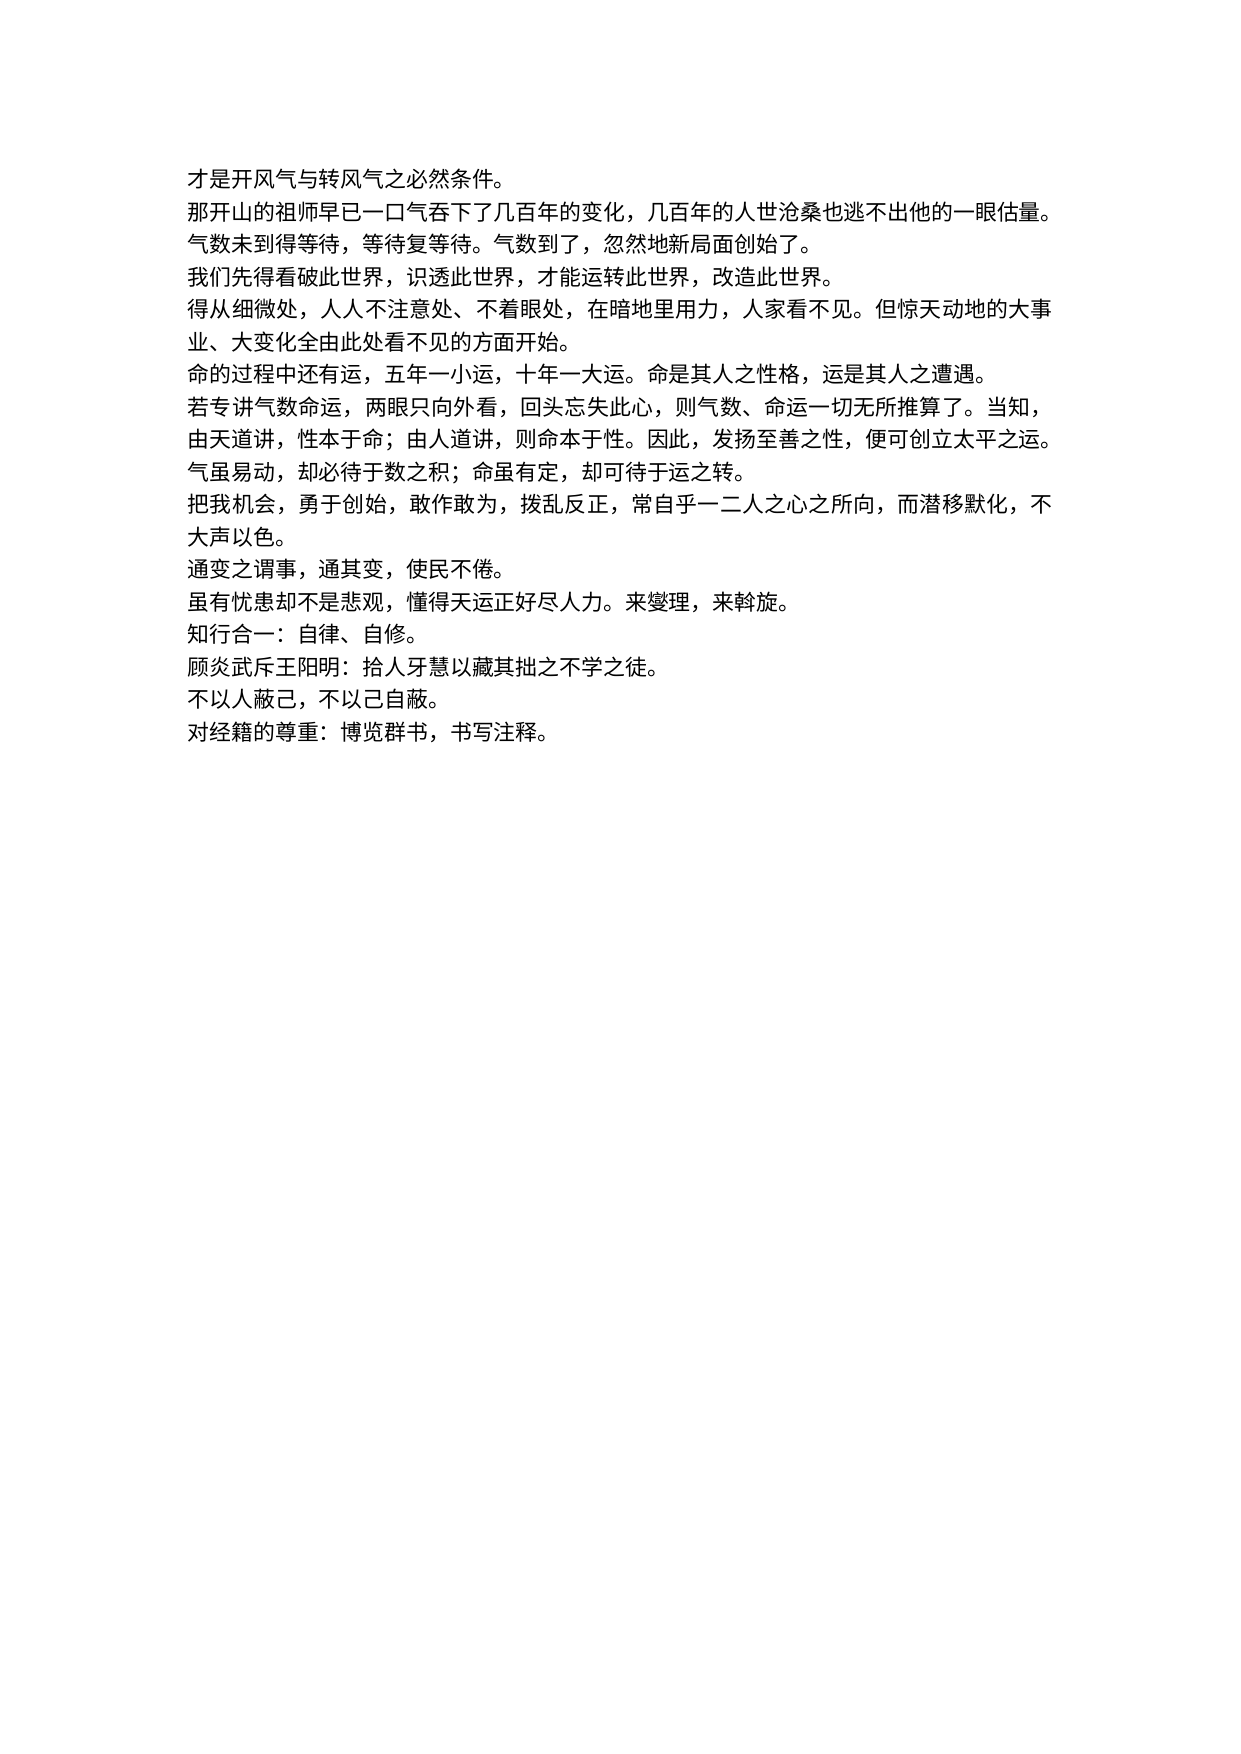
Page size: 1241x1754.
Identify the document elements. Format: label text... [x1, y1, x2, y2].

text 把我机会，勇于创始，敢作敢为，拨乱反正，常自乎一二人之心之所向，而潜移默化，不大声以色。 [187, 487, 1053, 552]
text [187, 162, 1053, 194]
text 命的过程中还有运，五年一小运，十年一大运。命是其人之性格，运是其人之遭遇。 [187, 357, 1053, 389]
text 我们先得看破此世界，识透此世界，才能运转此世界，改造此世界。 [187, 259, 1053, 292]
text 若专讲气数命运，两眼只向外看，回头忘失此心，则气数、命运一切无所推算了。当知，由天道讲，性本于命；由人道讲，则命本于性。因此，发扬至善之性，便可创立太平之运。 [187, 389, 1053, 454]
text 顾炎武斥王阳明：拾人牙慧以藏其拙之不学之徒。 [187, 649, 1053, 682]
text 气数未到得等待，等待复等待。气数到了，忽然地新局面创始了。 [187, 227, 1053, 259]
text 对经籍的尊重：博览群书，书写注释。 [187, 714, 1053, 747]
text 知行合一：自律、自修。 [187, 617, 1053, 649]
text 气虽易动，却必待于数之积；命虽有定，却可待于运之转。 [187, 454, 1053, 487]
text 不以人蔽己，不以己自蔽。 [187, 682, 1053, 714]
text 得从细微处，人人不注意处、不着眼处，在暗地里用力，人家看不见。但惊天动地的大事业、大变化全由此处看不见的方面开始。 [187, 292, 1053, 357]
text 通变之谓事，通其变，使民不倦。 [187, 552, 1053, 584]
text 那开山的祖师早已一口气吞下了几百年的变化，几百年的人世沧桑也逃不出他的一眼估量。 [187, 194, 1053, 227]
text 虽有忧患却不是悲观，懂得天运正好尽人力。来燮理，来斡旋。 [187, 584, 1053, 617]
